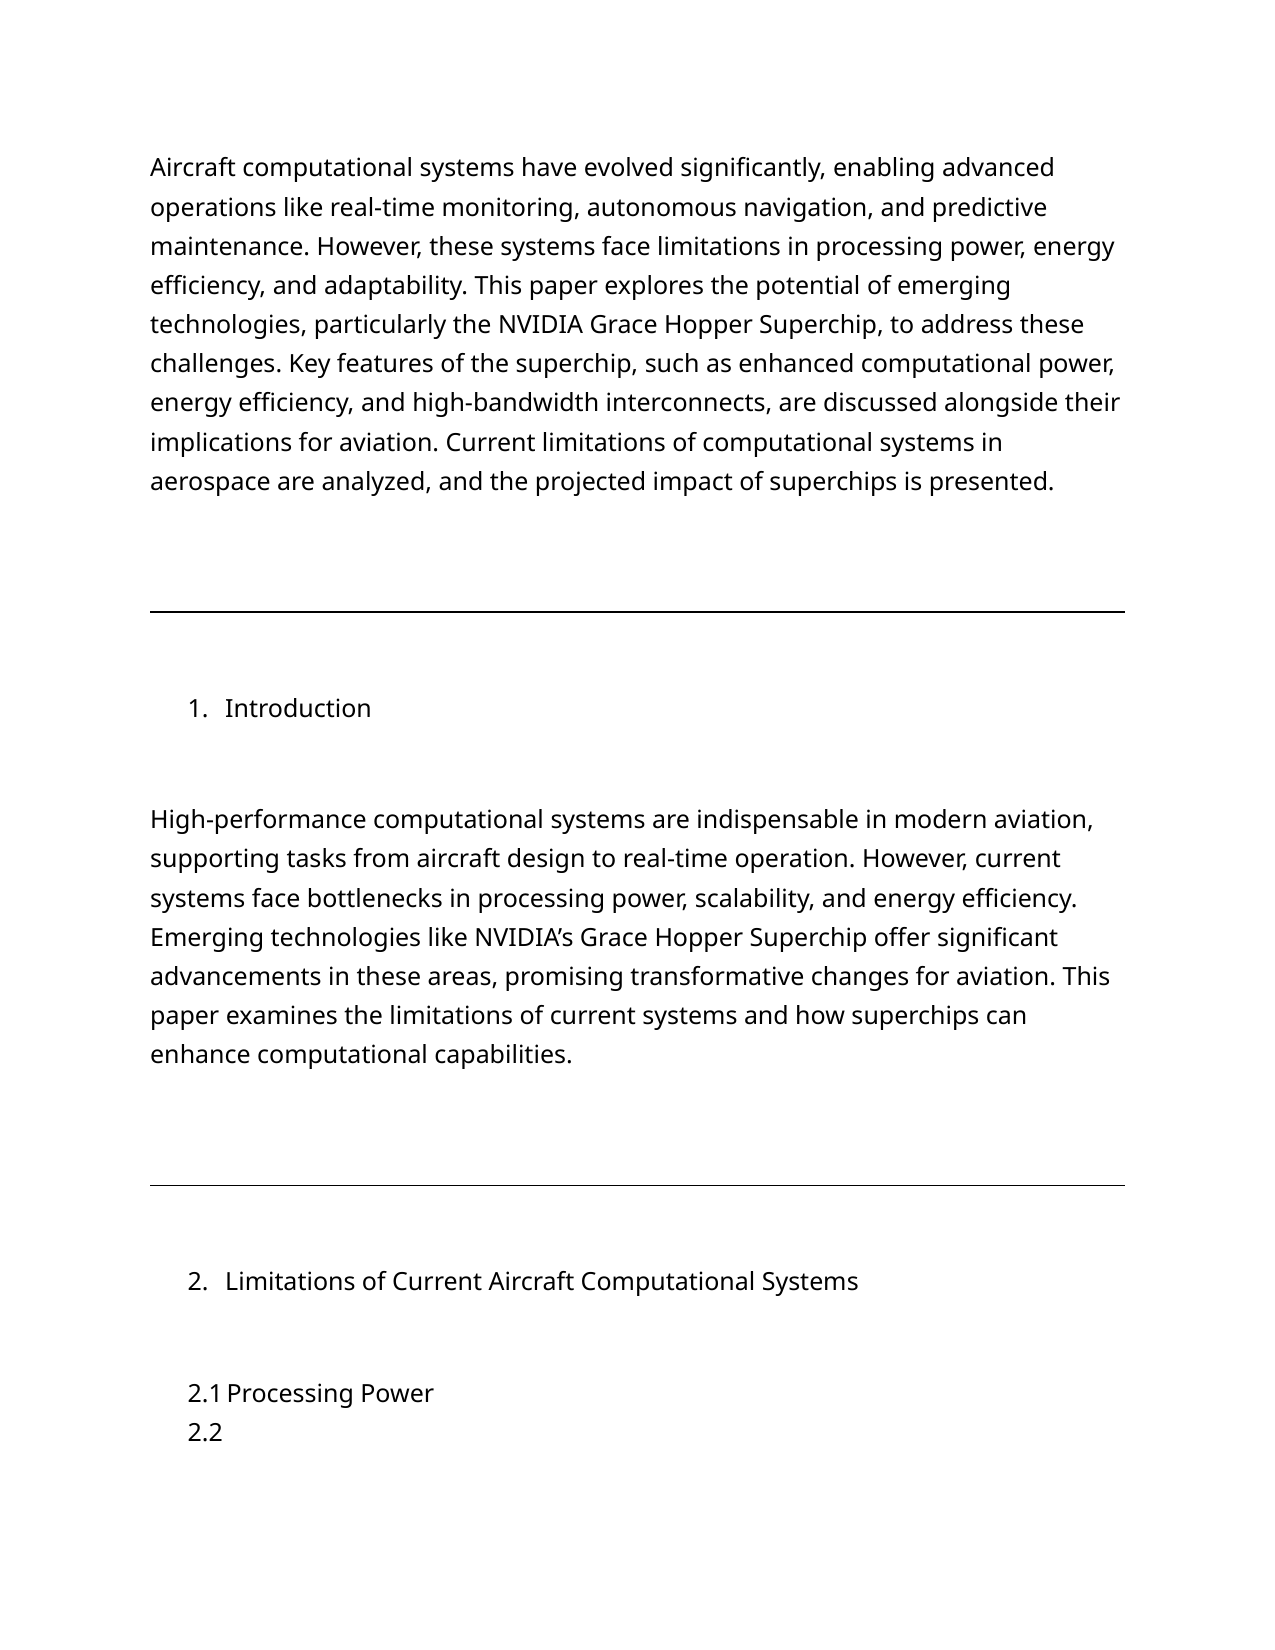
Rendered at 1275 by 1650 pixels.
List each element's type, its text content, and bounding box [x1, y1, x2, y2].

text High-performance computational systems are indispensable in modern aviation, supporting tasks from aircraft design to real-time operation. However, current systems face bottlenecks in processing power, scalability, and energy efficiency. Emerging technologies like NVIDIA’s Grace Hopper Superchip offer significant advancements in these areas, promising transformative changes for aviation. This paper examines the limitations of current systems and how superchips can enhance computational capabilities. [150, 802, 1125, 1071]
list Introduction [187, 690, 1125, 724]
text Aircraft computational systems have evolved significantly, enabling advanced operations like real-time monitoring, autonomous navigation, and predictive maintenance. However, these systems face limitations in processing power, energy efficiency, and adaptability. This paper explores the potential of emerging technologies, particularly the NVIDIA Grace Hopper Superchip, to address these challenges. Key features of the superchip, such as enhanced computational power, energy efficiency, and high-bandwidth interconnects, are discussed alongside their implications for aviation. Current limitations of computational systems in aerospace are analyzed, and the projected impact of superchips is presented. [150, 150, 1125, 497]
list Limitations of Current Aircraft Computational Systems [187, 1264, 1125, 1298]
list Processing Power [187, 1376, 1125, 1410]
